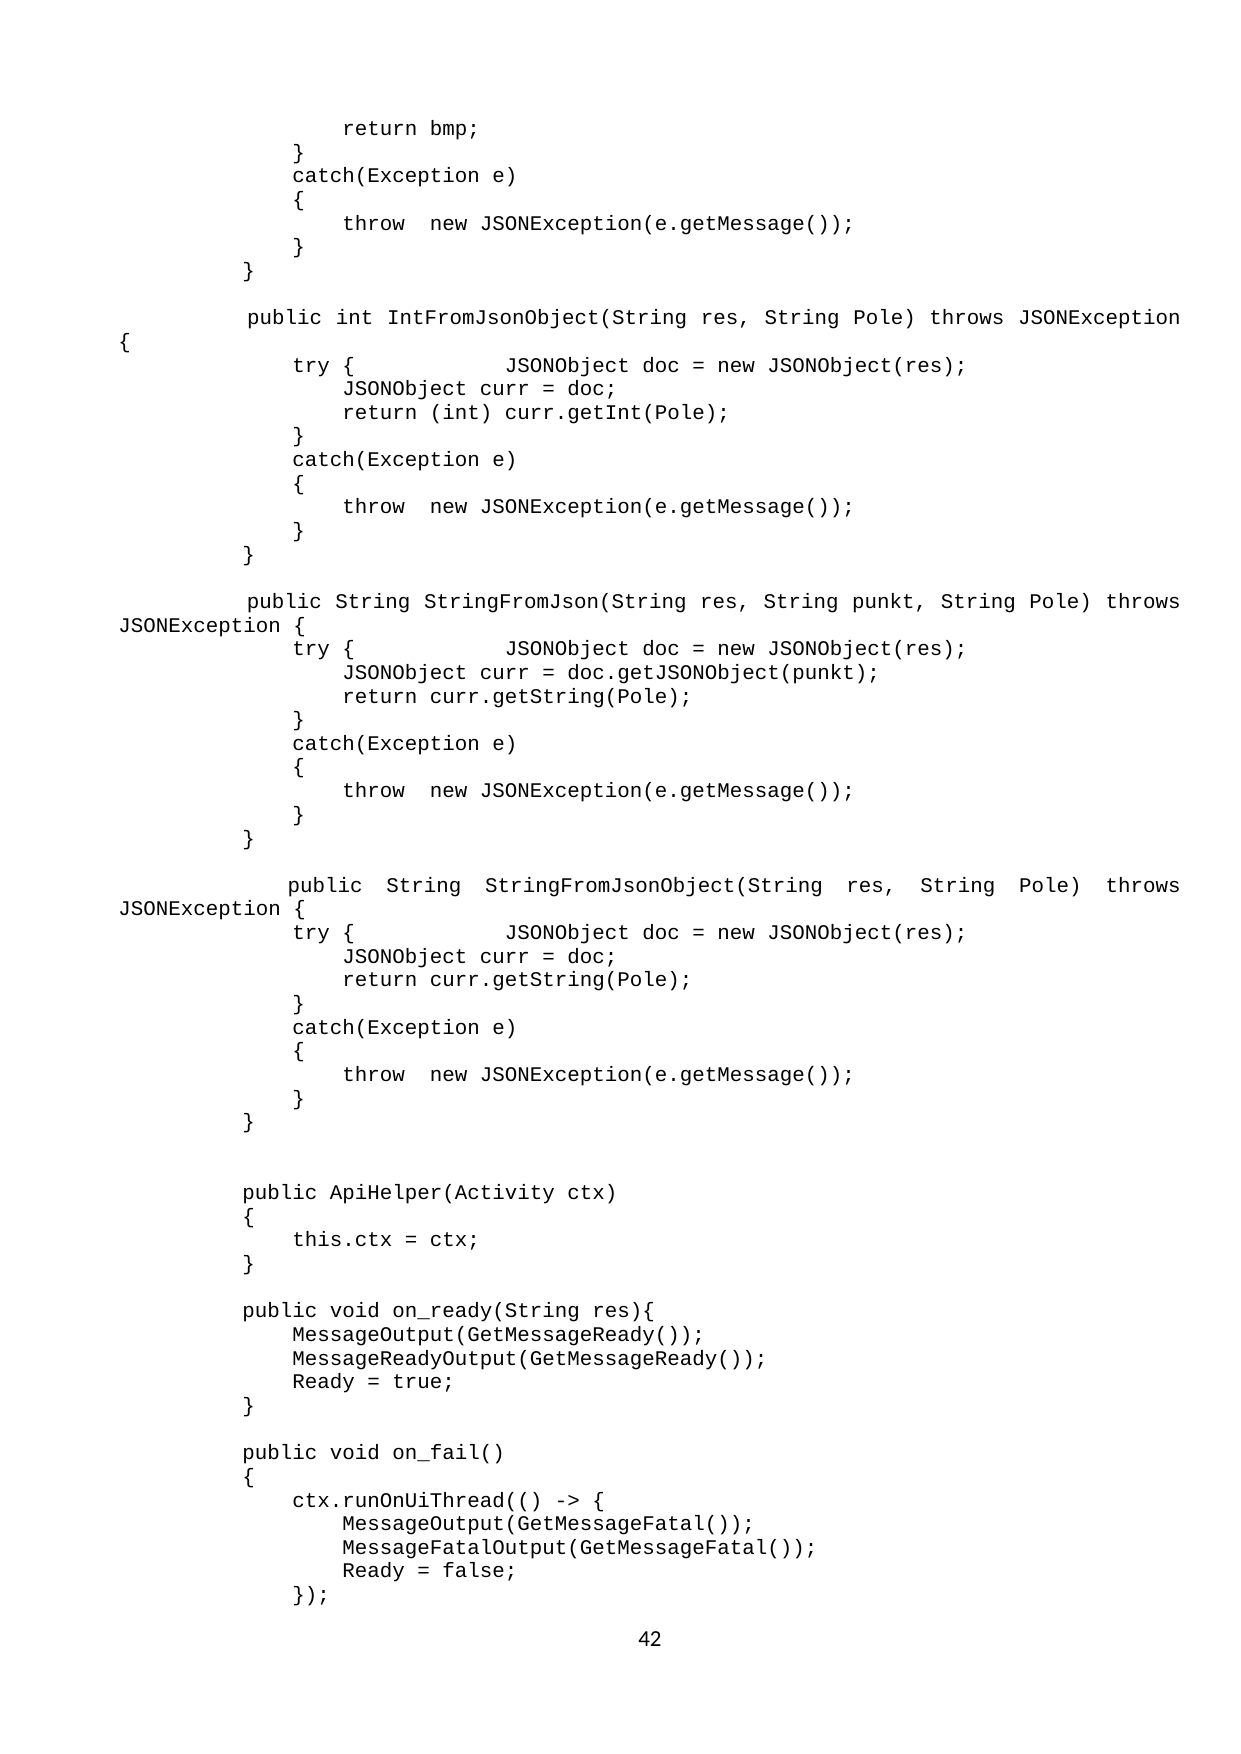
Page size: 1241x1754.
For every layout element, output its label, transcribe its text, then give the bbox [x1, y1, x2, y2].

text } [118, 260, 1181, 284]
text this.ctx = ctx; [118, 1229, 1181, 1253]
text throw new JSONException(e.getMessage()); [118, 780, 1181, 804]
text catch(Exception e) [118, 1017, 1181, 1040]
text catch(Exception e) [118, 165, 1181, 189]
text public void on_fail() [118, 1442, 1181, 1466]
text } [118, 709, 1181, 733]
text public String StringFromJsonObject(String res, String Pole) throws JSONException { [118, 875, 1181, 922]
text throw new JSONException(e.getMessage()); [118, 1064, 1181, 1088]
text }); [118, 1584, 1181, 1608]
text } [118, 1253, 1181, 1277]
text public ApiHelper(Activity ctx) [118, 1182, 1181, 1206]
text } [118, 827, 1181, 851]
text { [118, 473, 1181, 496]
text JSONObject curr = doc.getJSONObject(punkt); [118, 662, 1181, 686]
text return (int) curr.getInt(Pole); [118, 402, 1181, 426]
text MessageFatalOutput(GetMessageFatal()); [118, 1537, 1181, 1561]
text { [118, 1466, 1181, 1489]
text } [118, 804, 1181, 827]
text Ready = true; [118, 1371, 1181, 1395]
text } [118, 1395, 1181, 1419]
text JSONObject curr = doc; [118, 378, 1181, 402]
text } [118, 993, 1181, 1017]
text } [118, 236, 1181, 260]
text try { JSONObject doc = new JSONObject(res); [118, 638, 1181, 662]
text } [118, 1111, 1181, 1135]
text MessageReadyOutput(GetMessageReady()); [118, 1348, 1181, 1371]
text } [118, 426, 1181, 449]
text try { JSONObject doc = new JSONObject(res); [118, 354, 1181, 378]
text throw new JSONException(e.getMessage()); [118, 496, 1181, 520]
text MessageOutput(GetMessageReady()); [118, 1324, 1181, 1348]
text JSONObject curr = doc; [118, 946, 1181, 969]
text } [118, 1088, 1181, 1111]
text catch(Exception e) [118, 733, 1181, 757]
text { [118, 757, 1181, 780]
text { [118, 189, 1181, 213]
text return curr.getString(Pole); [118, 686, 1181, 709]
text public void on_ready(String res){ [118, 1300, 1181, 1324]
text return curr.getString(Pole); [118, 969, 1181, 993]
text { [118, 1206, 1181, 1229]
text catch(Exception e) [118, 449, 1181, 473]
text } [118, 520, 1181, 544]
text { [118, 1040, 1181, 1064]
text return bmp; [118, 118, 1181, 142]
text } [118, 142, 1181, 165]
text MessageOutput(GetMessageFatal()); [118, 1513, 1181, 1537]
text try { JSONObject doc = new JSONObject(res); [118, 922, 1181, 946]
text } [118, 544, 1181, 567]
text throw new JSONException(e.getMessage()); [118, 213, 1181, 236]
text public int IntFromJsonObject(String res, String Pole) throws JSONException { [118, 307, 1181, 354]
text ctx.runOnUiThread(() -> { [118, 1489, 1181, 1513]
text public String StringFromJson(String res, String punkt, String Pole) throws JSONException { [118, 591, 1181, 638]
text Ready = false; [118, 1561, 1181, 1584]
